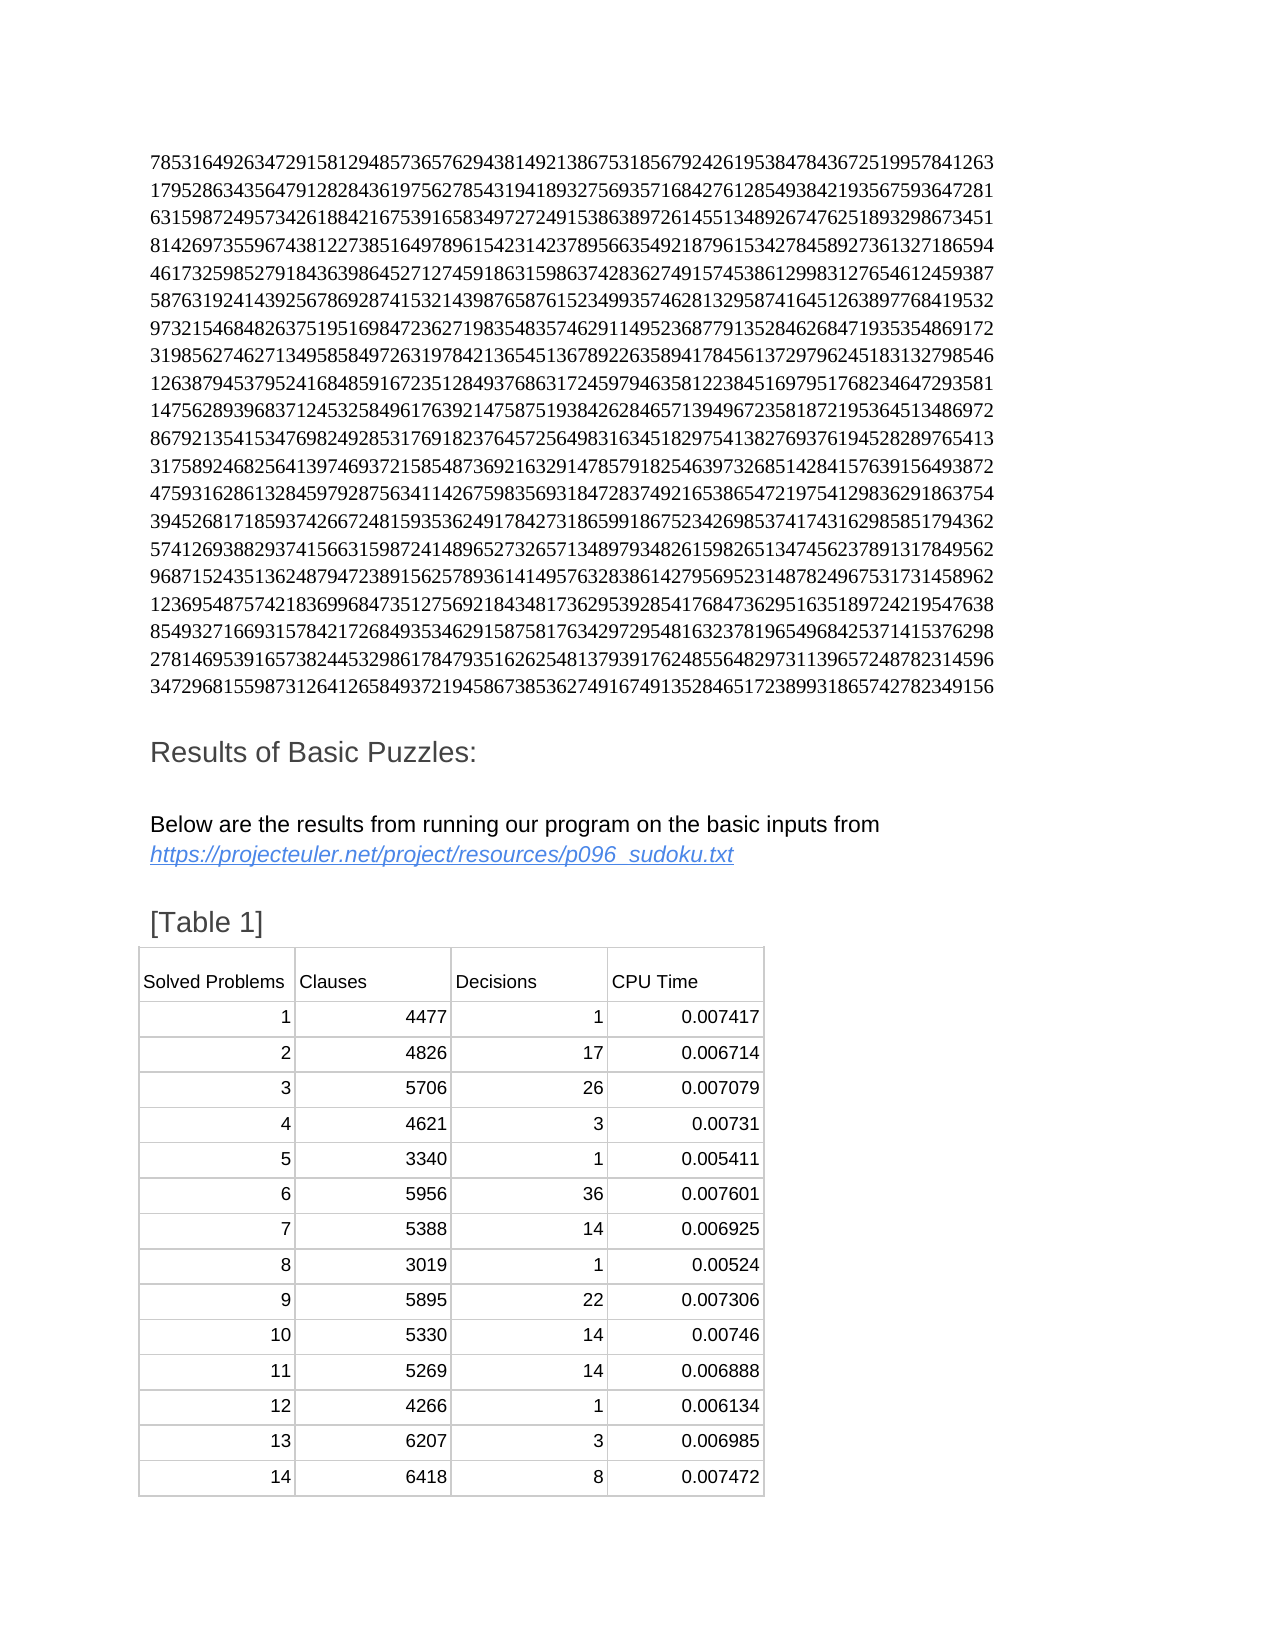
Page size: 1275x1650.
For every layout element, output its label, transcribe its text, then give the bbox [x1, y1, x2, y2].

table_cell 1 [452, 1002, 607, 1036]
table_cell 10 [140, 1320, 294, 1354]
table_cell 5 [140, 1143, 294, 1177]
table_cell 11 [140, 1355, 294, 1389]
table_cell 4266 [296, 1391, 450, 1424]
text Below are the results from running our program on the basic inputs from https://projecteuler.net/project/resources/p096_sudoku.txt [150, 811, 1125, 867]
table_cell 0.005411 [608, 1143, 763, 1177]
table_cell 1 [140, 1002, 294, 1036]
table_cell 5895 [296, 1285, 450, 1318]
text 968715243513624879472389156257893614149576328386142795695231487824967531731458962 [150, 564, 1125, 588]
table_cell 14 [452, 1320, 607, 1354]
table_cell 0.00524 [608, 1250, 763, 1283]
table_cell 1 [452, 1250, 607, 1283]
table_cell 4477 [296, 1002, 450, 1036]
table_cell 0.007472 [608, 1461, 763, 1495]
table_cell 3019 [296, 1250, 450, 1283]
table_cell 14 [140, 1461, 294, 1495]
table_cell 8 [452, 1461, 607, 1495]
table_cell 5706 [296, 1073, 450, 1107]
table_cell 0.007417 [608, 1002, 763, 1036]
text 631598724957342618842167539165834972724915386389726145513489267476251893298673451 [150, 205, 1125, 229]
table_cell 26 [452, 1073, 607, 1107]
table_cell 5330 [296, 1320, 450, 1354]
text 867921354153476982492853176918237645725649831634518297541382769376194528289765413 [150, 426, 1125, 450]
table_cell 0.006925 [608, 1214, 763, 1248]
table_cell 0.007601 [608, 1179, 763, 1212]
table_header Solved Problems [140, 948, 294, 1001]
table_cell 14 [452, 1214, 607, 1248]
text 814269735596743812273851649789615423142378956635492187961534278458927361327186594 [150, 233, 1125, 257]
table_cell 0.006888 [608, 1355, 763, 1389]
table_cell 5388 [296, 1214, 450, 1248]
text 147562893968371245325849617639214758751938426284657139496723581872195364513486972 [150, 398, 1125, 422]
table_cell 3340 [296, 1143, 450, 1177]
table_cell 6418 [296, 1461, 450, 1495]
text 278146953916573824453298617847935162625481379391762485564829731139657248782314596 [150, 647, 1125, 671]
table_cell 3 [140, 1073, 294, 1107]
table_cell 3 [452, 1108, 607, 1142]
text 317589246825641397469372158548736921632914785791825463973268514284157639156493872 [150, 454, 1125, 478]
table_header Clauses [296, 948, 450, 1001]
table_cell 4 [140, 1108, 294, 1142]
table_cell 0.00731 [608, 1108, 763, 1142]
table_cell 4826 [296, 1038, 450, 1071]
text 126387945379524168485916723512849376863172459794635812238451697951768234647293581 [150, 371, 1125, 395]
table_cell 1 [452, 1143, 607, 1177]
table_header CPU Time [608, 948, 763, 1001]
table_cell 0.006985 [608, 1426, 763, 1460]
table_cell 22 [452, 1285, 607, 1318]
table_cell 0.007306 [608, 1285, 763, 1318]
table_cell 6207 [296, 1426, 450, 1460]
text 319856274627134958584972631978421365451367892263589417845613729796245183132798546 [150, 343, 1125, 367]
table_cell 6 [140, 1179, 294, 1212]
table_cell 8 [140, 1250, 294, 1283]
table_cell 5956 [296, 1179, 450, 1212]
table_cell 0.006714 [608, 1038, 763, 1071]
text 574126938829374156631598724148965273265713489793482615982651347456237891317849562 [150, 536, 1125, 561]
table_cell 13 [140, 1426, 294, 1460]
table_cell 9 [140, 1285, 294, 1318]
table_cell 0.00746 [608, 1320, 763, 1354]
text 461732598527918436398645271274591863159863742836274915745386129983127654612459387 [150, 260, 1125, 284]
table_cell 36 [452, 1179, 607, 1212]
text 587631924143925678692874153214398765876152349935746281329587416451263897768419532 [150, 288, 1125, 312]
table_cell 4621 [296, 1108, 450, 1142]
table_cell 1 [452, 1391, 607, 1424]
text 394526817185937426672481593536249178427318659918675234269853741743162985851794362 [150, 509, 1125, 533]
text 179528634356479128284361975627854319418932756935716842761285493842193567593647281 [150, 178, 1125, 202]
text 347296815598731264126584937219458673853627491674913528465172389931865742782349156 [150, 674, 1125, 698]
table_cell 12 [140, 1391, 294, 1424]
text 123695487574218369968473512756921843481736295392854176847362951635189724219547638 [150, 592, 1125, 616]
table_cell 5269 [296, 1355, 450, 1389]
text 475931628613284597928756341142675983569318472837492165386547219754129836291863754 [150, 481, 1125, 505]
table_cell 7 [140, 1214, 294, 1248]
table_header Decisions [452, 948, 607, 1001]
text 785316492634729158129485736576294381492138675318567924261953847843672519957841263 [150, 150, 1125, 174]
table_cell 0.007079 [608, 1073, 763, 1107]
table_cell 3 [452, 1426, 607, 1460]
text 973215468482637519516984723627198354835746291149523687791352846268471935354869172 [150, 316, 1125, 340]
table_cell 17 [452, 1038, 607, 1071]
subtitle Results of Basic Puzzles: [150, 735, 1125, 802]
table_cell 2 [140, 1038, 294, 1071]
table_cell 0.006134 [608, 1391, 763, 1424]
subtitle [Table 1] [150, 904, 1125, 938]
text 854932716693157842172684935346291587581763429729548163237819654968425371415376298 [150, 619, 1125, 643]
table_cell 14 [452, 1355, 607, 1389]
